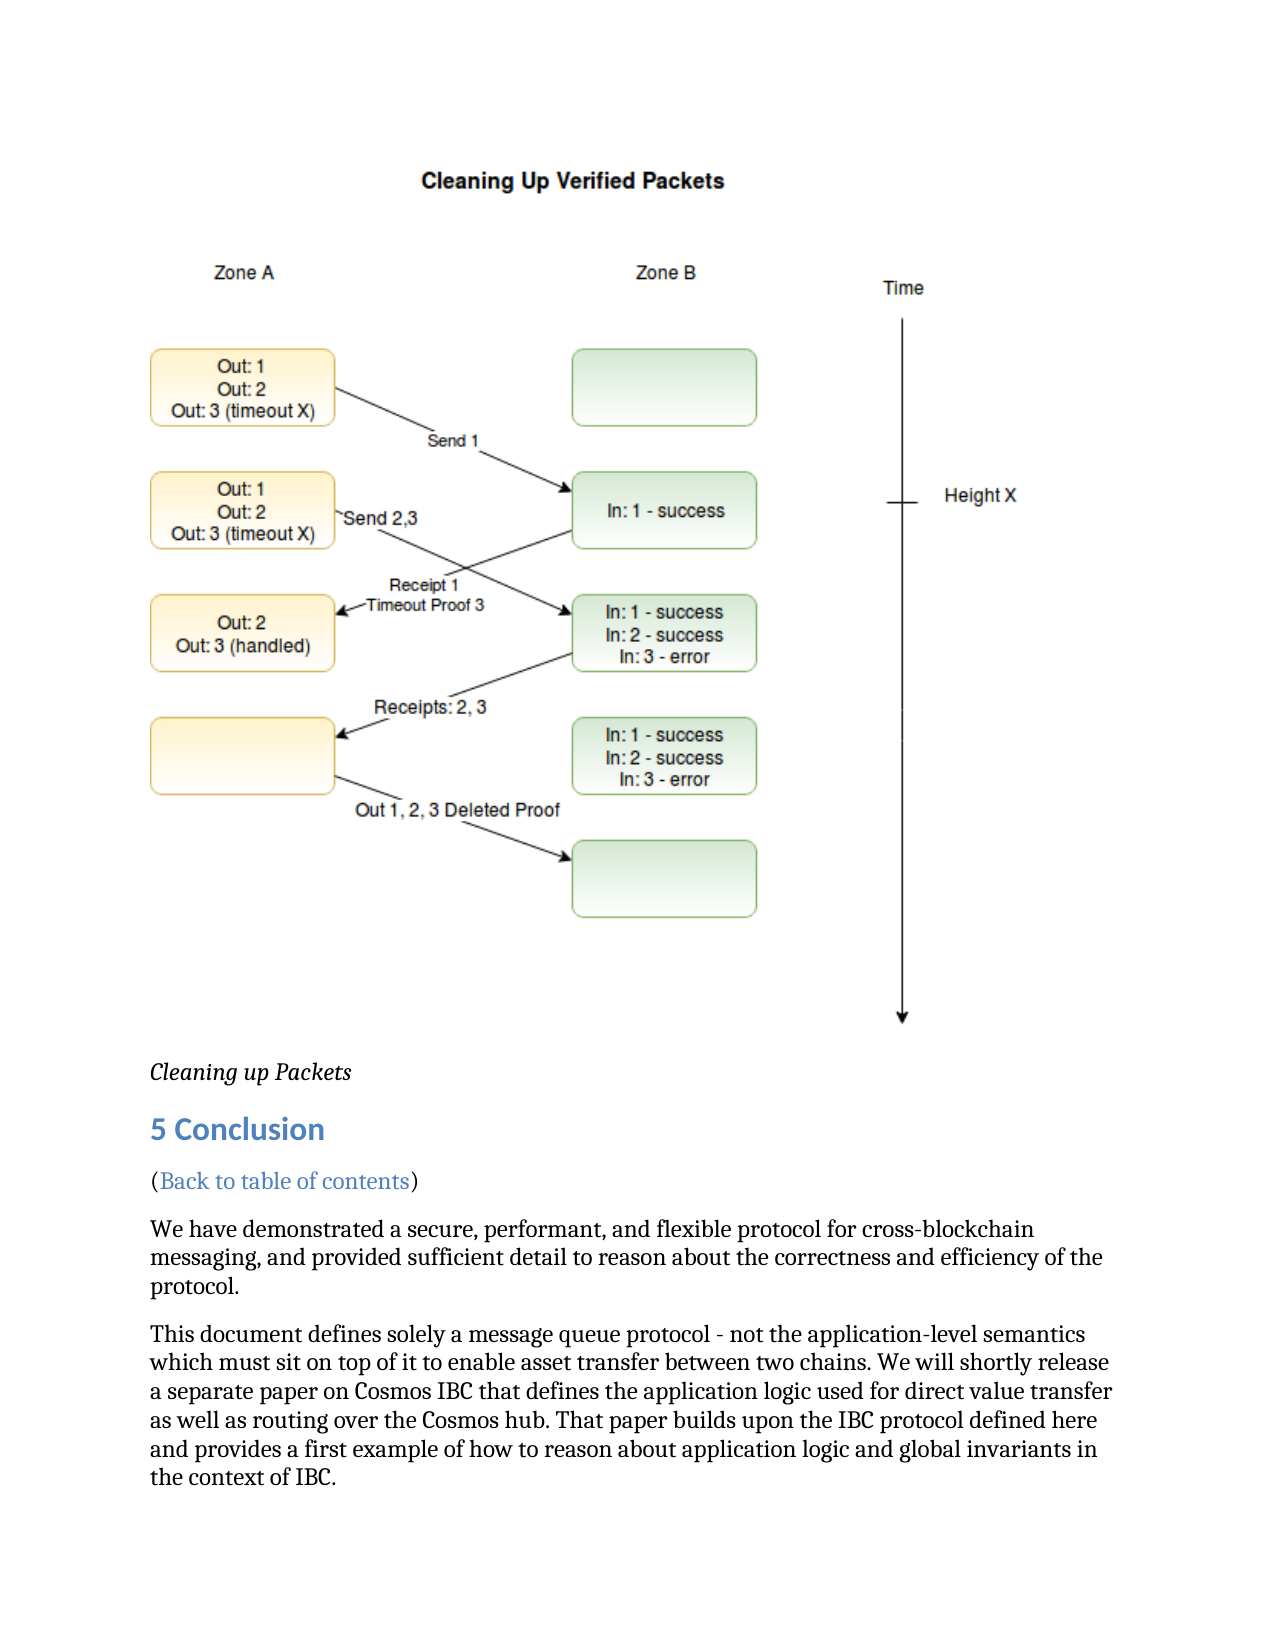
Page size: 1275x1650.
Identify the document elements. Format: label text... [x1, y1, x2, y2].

text Cleaning up Packets [150, 1058, 1125, 1087]
text (Back to table of contents) [150, 1167, 1125, 1196]
text This document defines solely a message queue protocol - not the application-level semantics which must sit on top of it to enable asset transfer between two chains. We will shortly release a separate paper on Cosmos IBC that defines the application logic used for direct value transfer as well as routing over the Cosmos hub. That paper builds upon the IBC protocol defined here and provides a first example of how to reason about application logic and global invariants in the context of IBC. [150, 1319, 1125, 1492]
text We have demonstrated a secure, performant, and flexible protocol for cross-blockchain messaging, and provided sufficient detail to reason about the correctness and efficiency of the protocol. [150, 1214, 1125, 1301]
picture [150, 150, 1025, 1038]
subtitle 5 Conclusion [150, 1108, 1125, 1148]
